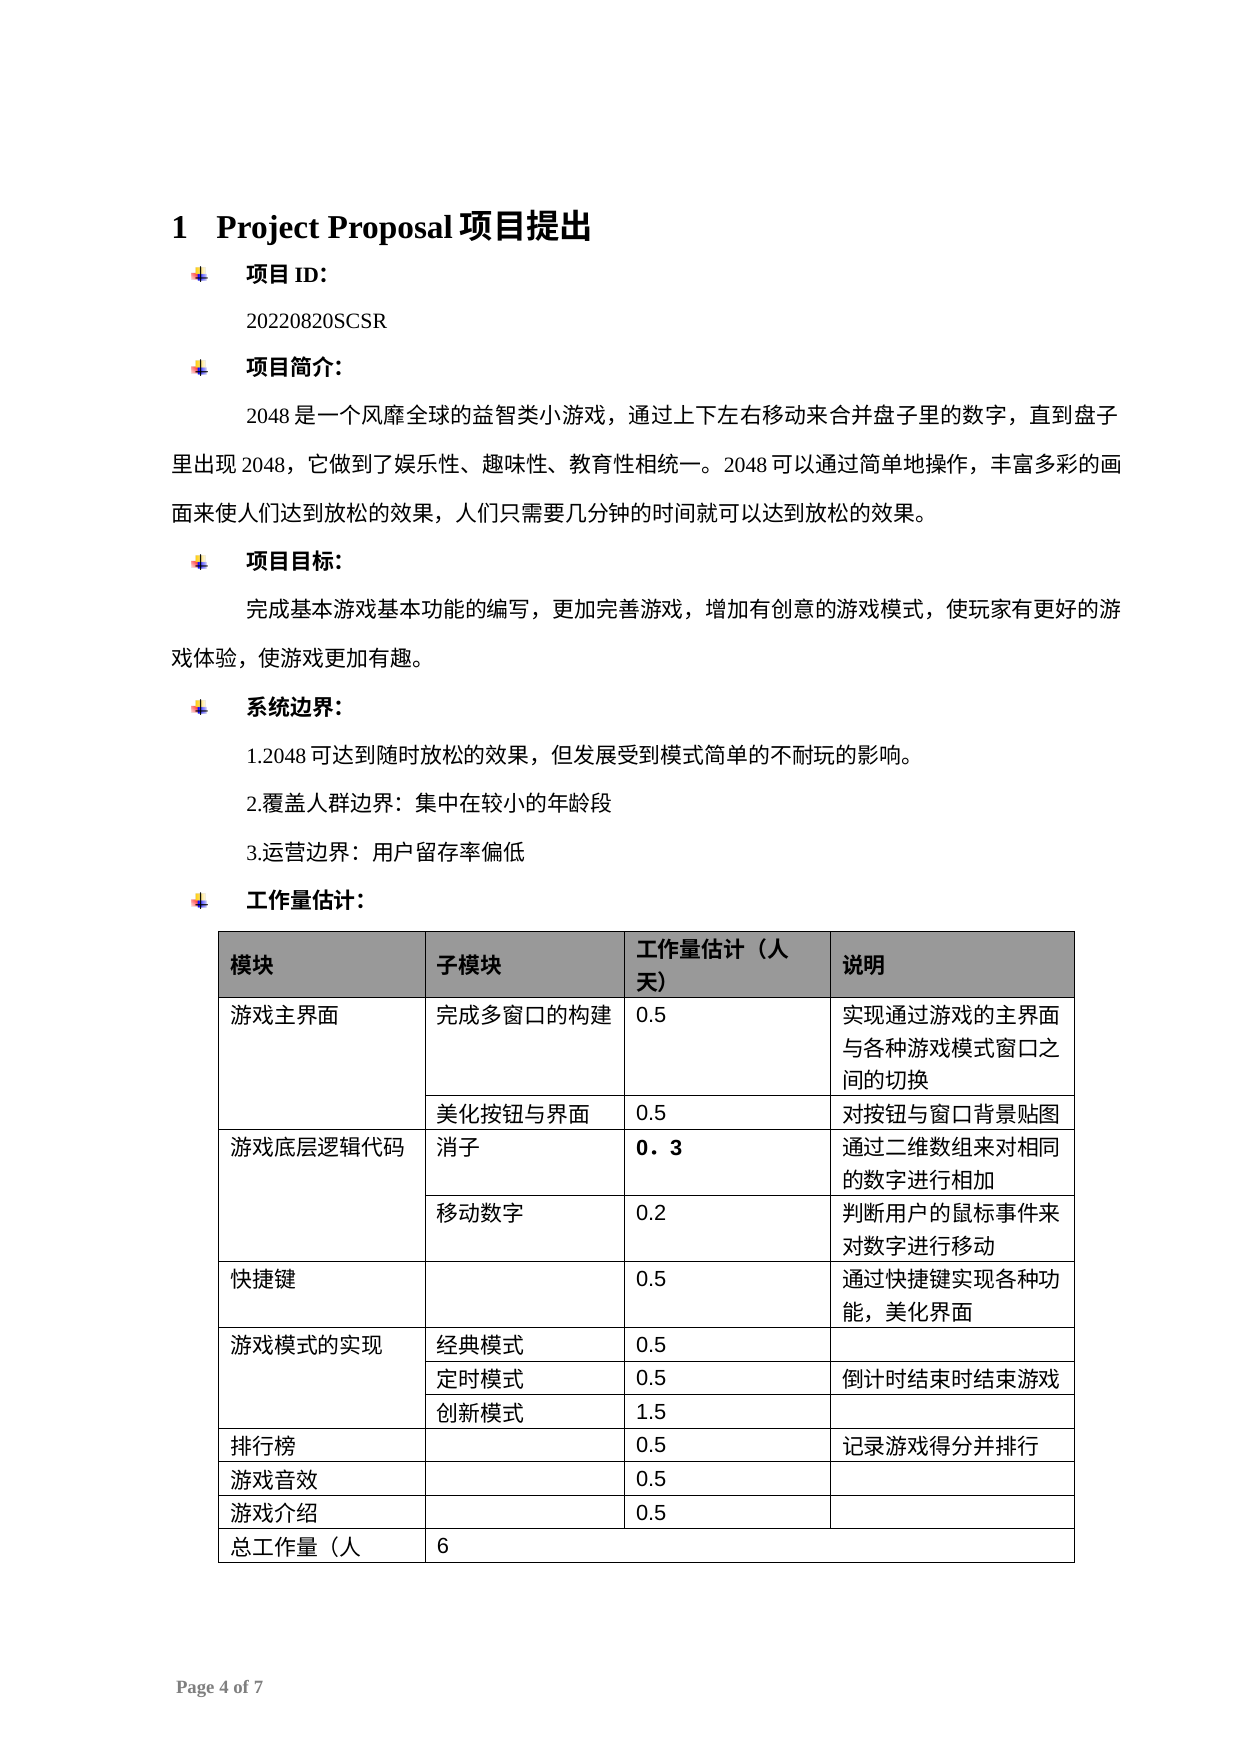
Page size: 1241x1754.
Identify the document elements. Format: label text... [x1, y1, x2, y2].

table_cell 记录游戏得分并排行 [831, 1429, 1074, 1461]
table_cell [831, 1462, 1074, 1495]
table_cell 0.5 [625, 998, 830, 1095]
table_cell 游戏介绍 [219, 1496, 425, 1528]
table_cell 0.5 [625, 1462, 830, 1495]
table_cell 定时模式 [426, 1362, 624, 1394]
table_cell [426, 1429, 624, 1461]
table_cell 0.5 [625, 1328, 830, 1361]
picture [191, 891, 208, 909]
table_cell 0.5 [625, 1496, 830, 1528]
table_cell 6 [426, 1529, 1074, 1562]
list 工作量估计： [190, 882, 1122, 915]
text 完成基本游戏基本功能的编写，更加完善游戏，增加有创意的游戏模式，使玩家有更好的游戏体验，使游戏更加有趣。 [171, 592, 1122, 673]
table_cell 1.5 [625, 1395, 830, 1428]
table_cell 实现通过游戏的主界面与各种游戏模式窗口之间的切换 [831, 998, 1074, 1095]
table_cell 创新模式 [426, 1395, 624, 1428]
table_cell 游戏底层逻辑代码 [219, 1130, 425, 1261]
table_cell [426, 1496, 624, 1528]
table_cell 排行榜 [219, 1429, 425, 1461]
table_cell [426, 1462, 624, 1495]
subtitle Project Proposal项目提出 [171, 191, 1122, 256]
list 项目ID： [190, 256, 1122, 289]
table_cell 游戏主界面 [219, 998, 425, 1129]
list 系统边界： [190, 689, 1122, 722]
text 3.运营边界：用户留存率偏低 [171, 834, 1122, 867]
table_cell 游戏模式的实现 [219, 1328, 425, 1428]
table_cell [426, 1262, 624, 1327]
table_header 子模块 [426, 932, 624, 997]
table_cell 移动数字 [426, 1196, 624, 1261]
table_cell 倒计时结束时结束游戏 [831, 1362, 1074, 1394]
picture [191, 265, 208, 282]
text 2048是一个风靡全球的益智类小游戏，通过上下左右移动来合并盘子里的数字，直到盘子里出现2048，它做到了娱乐性、趣味性、教育性相统一。2048可以通过简单地操作，丰富多彩的画面来使人们达到放松的效果，人们只需要几分钟的时间就可以达到放松的效果。 [171, 398, 1122, 528]
picture [191, 358, 208, 376]
text 2.覆盖人群边界：集中在较小的年龄段 [171, 786, 1122, 818]
text 1.2048可达到随时放松的效果，但发展受到模式简单的不耐玩的影响。 [171, 737, 1122, 770]
table_cell [831, 1395, 1074, 1428]
table_cell 快捷键 [219, 1262, 425, 1327]
list 项目简介： [190, 349, 1122, 382]
table_header 说明 [831, 932, 1074, 997]
table_cell 0.5 [625, 1362, 830, 1394]
text 20220820SCSR [171, 304, 1122, 337]
table_cell 经典模式 [426, 1328, 624, 1361]
table_cell 通过二维数组来对相同的数字进行相加 [831, 1130, 1074, 1195]
table_cell 0.5 [625, 1096, 830, 1129]
table_cell 判断用户的鼠标事件来对数字进行移动 [831, 1196, 1074, 1261]
table_cell 0.5 [625, 1429, 830, 1461]
list 项目目标： [190, 544, 1122, 576]
table_cell 0．3 [625, 1130, 830, 1195]
table_cell 0.2 [625, 1196, 830, 1261]
table_cell 通过快捷键实现各种功能，美化界面 [831, 1262, 1074, 1327]
picture [191, 553, 208, 570]
table_cell 消子 [426, 1130, 624, 1195]
picture [191, 698, 208, 715]
table_cell 美化按钮与界面 [426, 1096, 624, 1129]
table_cell [831, 1496, 1074, 1528]
table_cell 0.5 [625, 1262, 830, 1327]
table_header 模块 [219, 932, 425, 997]
table_cell 总工作量（人天）： [219, 1529, 425, 1562]
table_cell 完成多窗口的构建 [426, 998, 624, 1095]
table_cell [831, 1328, 1074, 1361]
table_header 工作量估计（人天） [625, 932, 830, 997]
table_cell 游戏音效 [219, 1462, 425, 1495]
table_cell 对按钮与窗口背景贴图 [831, 1096, 1074, 1129]
